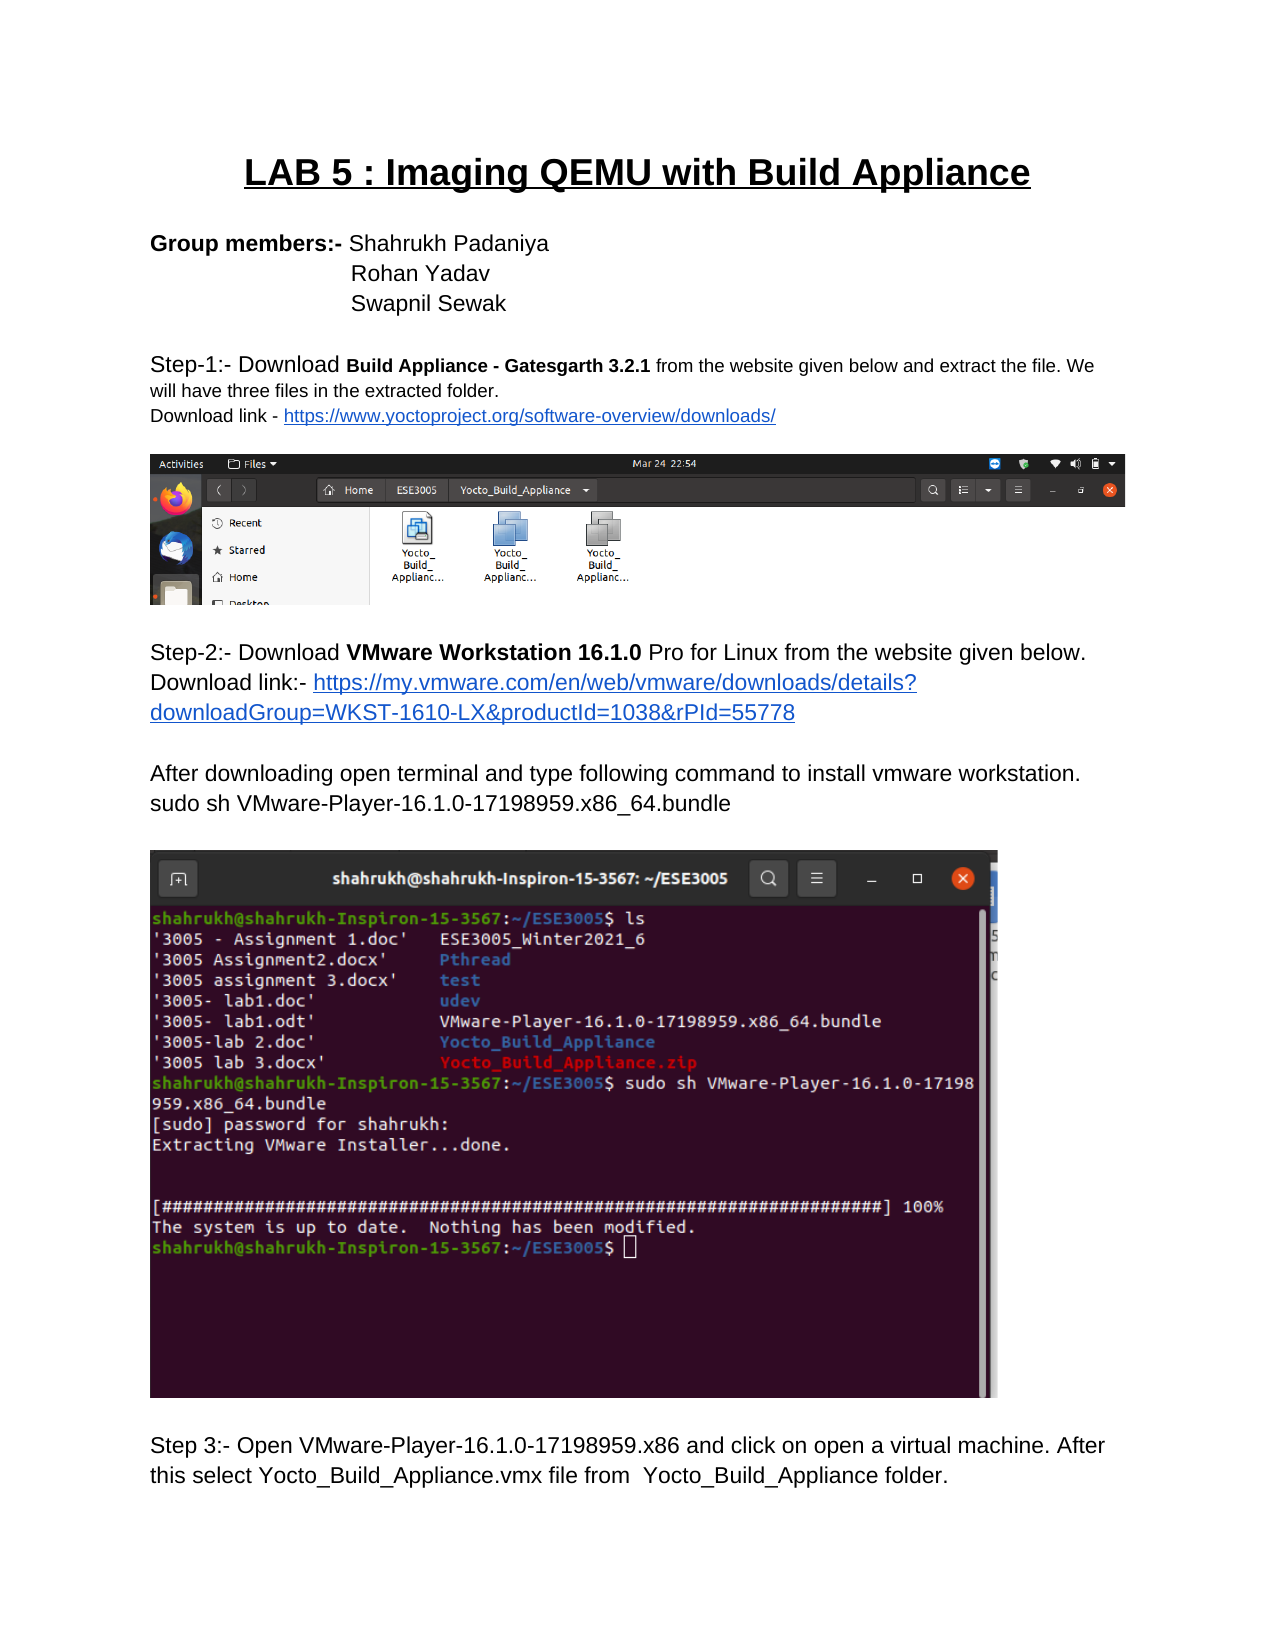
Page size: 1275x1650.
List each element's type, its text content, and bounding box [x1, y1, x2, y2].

picture [150, 454, 1125, 605]
picture [150, 850, 998, 1398]
text Step-1:- Download Build Appliance - Gatesgarth 3.2.1 from the website given below and extract the file. We will have three files in the extracted folder. [150, 351, 1125, 402]
text Step-2:- Download VMware Workstation 16.1.0 Pro for Linux from the website given below. [150, 639, 1125, 665]
text sudo sh VMware-Player-16.1.0-17198959.x86_64.bundle [150, 790, 1125, 816]
text After downloading open terminal and type following command to install vmware workstation. [150, 760, 1125, 786]
text Download link - https://www.yoctoproject.org/software-overview/downloads/ [150, 405, 1125, 427]
text LAB 5 : Imaging QEMU with Build Appliance [150, 150, 1125, 193]
text Group members:- Shahrukh Padaniya [150, 230, 1125, 256]
text Step 3:- Open VMware-Player-16.1.0-17198959.x86 and click on open a virtual machine. After this select Yocto_Build_Appliance.vmx file from Yocto_Build_Appliance folder. [150, 1432, 1125, 1488]
text Rohan Yadav [150, 260, 1125, 286]
text Download link:- https://my.vmware.com/en/web/vmware/downloads/details?downloadGroup=WKST-1610-LX&productId=1038&rPId=55778 [150, 669, 1125, 726]
text Swapnil Sewak [150, 290, 1125, 317]
